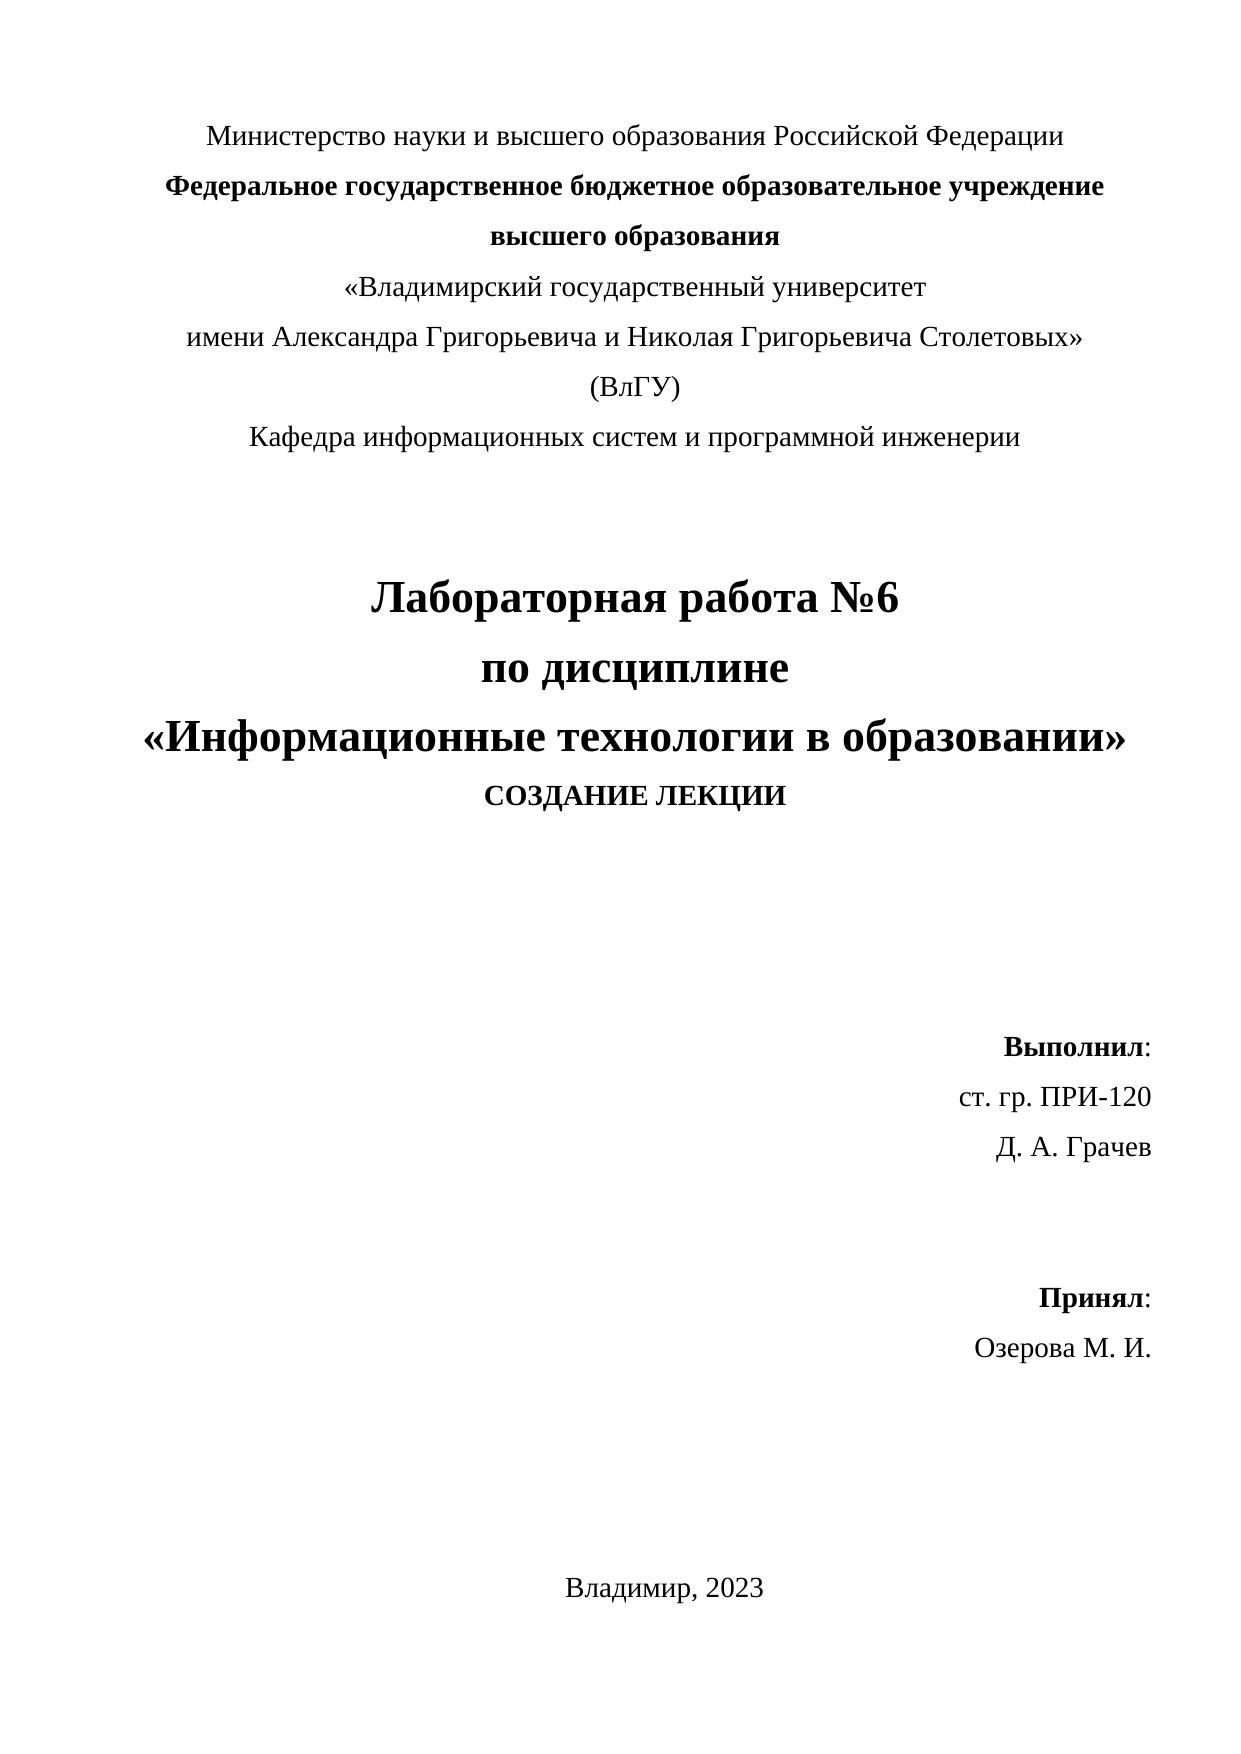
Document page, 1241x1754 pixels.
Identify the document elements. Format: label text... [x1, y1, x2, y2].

text Министерство науки и высшего образования Российской Федерации [118, 118, 1152, 152]
text имени Александра Григорьевича и Николая Григорьевича Столетовых» [118, 319, 1152, 352]
text Принял: [118, 1280, 1152, 1314]
text ст. гр. ПРИ-120 [118, 1079, 1152, 1113]
text по дисциплине [118, 639, 1152, 692]
text Кафедра информационных систем и программной инженерии [118, 419, 1152, 453]
text высшего образования [118, 218, 1152, 252]
text (ВлГУ) [118, 369, 1152, 403]
text «Информационные технологии в образовании» [118, 709, 1152, 761]
text Федеральное государственное бюджетное образовательное учреждение [118, 168, 1152, 202]
text Выполнил: [118, 1029, 1152, 1063]
text Озерова М. И. [915, 1330, 1152, 1364]
text Владимир, 2023 [177, 1570, 1152, 1603]
text СОЗДАНИЕ ЛЕКЦИИ [118, 778, 1152, 812]
text «Владимирский государственный университет [118, 269, 1152, 302]
text Д. А. Грачев [118, 1129, 1152, 1163]
text Лабораторная работа №6 [118, 570, 1152, 623]
